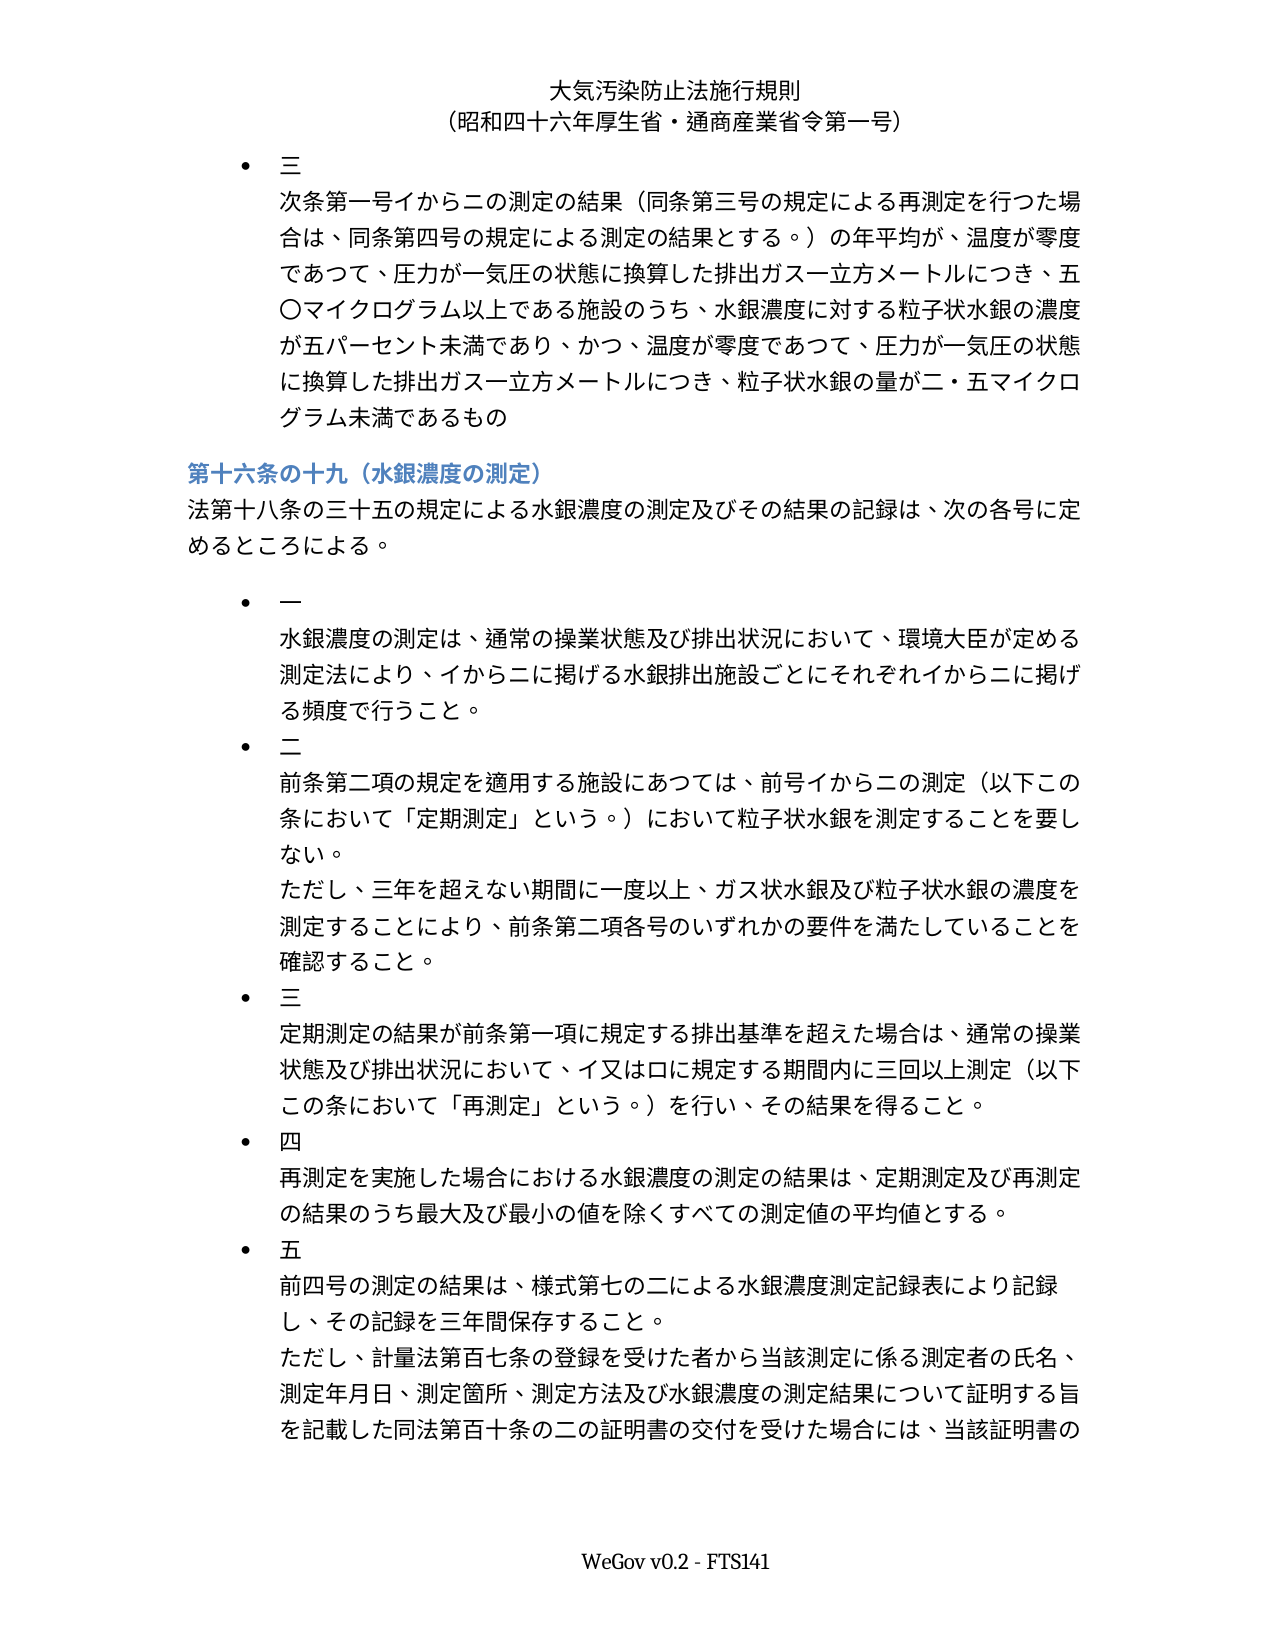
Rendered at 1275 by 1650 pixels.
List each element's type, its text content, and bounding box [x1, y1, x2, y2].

list 四 再測定を実施した場合における水銀濃度の測定の結果は、定期測定及び再測定の結果のうち最大及び最小の値を除くすべての測定値の平均値とする。 [242, 1126, 1087, 1229]
list 三 定期測定の結果が前条第一項に規定する排出基準を超えた場合は、通常の操業状態及び排出状況において、イ又はロに規定する期間内に三回以上測定（以下この条において「再測定」という。）を行い、その結果を得ること。 [242, 982, 1087, 1121]
list 一 水銀濃度の測定は、通常の操業状態及び排出状況において、環境大臣が定める測定法により、イからニに掲げる水銀排出施設ごとにそれぞれイからニに掲げる頻度で行うこと。 [242, 587, 1087, 726]
list 三 次条第一号イからニの測定の結果（同条第三号の規定による再測定を行つた場合は、同条第四号の規定による測定の結果とする。）の年平均が、温度が零度であつて、圧力が一気圧の状態に換算した排出ガス一立方メートルにつき、五〇マイクログラム以上である施設のうち、水銀濃度に対する粒子状水銀の濃度が五パーセント未満であり、かつ、温度が零度であつて、圧力が一気圧の状態に換算した排出ガス一立方メートルにつき、粒子状水銀の量が二・五マイクログラム未満であるもの [242, 150, 1087, 433]
text 法第十八条の三十五の規定による水銀濃度の測定及びその結果の記録は、次の各号に定めるところによる。 [187, 494, 1087, 561]
subtitle 第十六条の十九（水銀濃度の測定） [187, 458, 1087, 489]
list 二 前条第二項の規定を適用する施設にあつては、前号イからニの測定（以下この条において「定期測定」という。）において粒子状水銀を測定することを要しない。 ただし、三年を超えない期間に一度以上、ガス状水銀及び粒子状水銀の濃度を測定することにより、前条第二項各号のいずれかの要件を満たしていることを確認すること。 [242, 731, 1087, 978]
